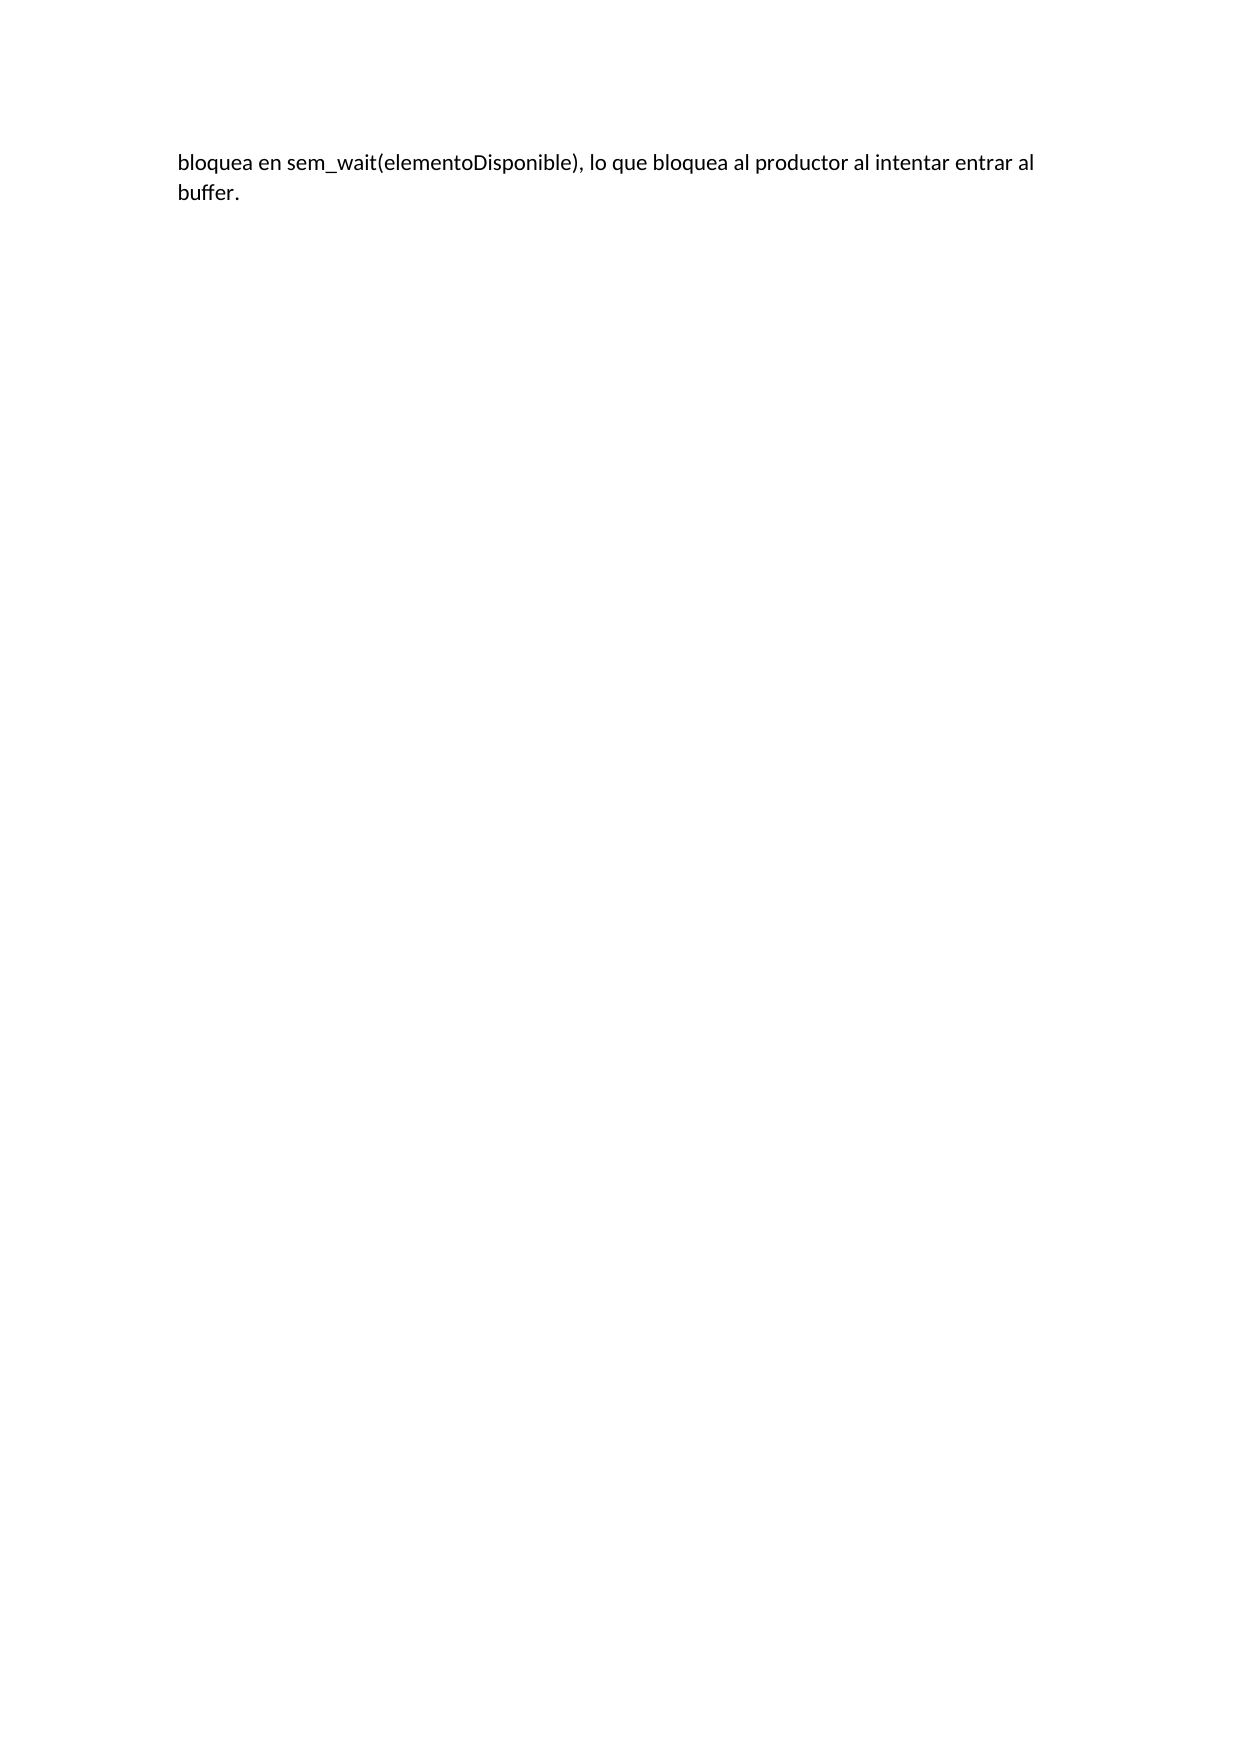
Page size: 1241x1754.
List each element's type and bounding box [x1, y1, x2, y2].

text [177, 148, 1063, 206]
